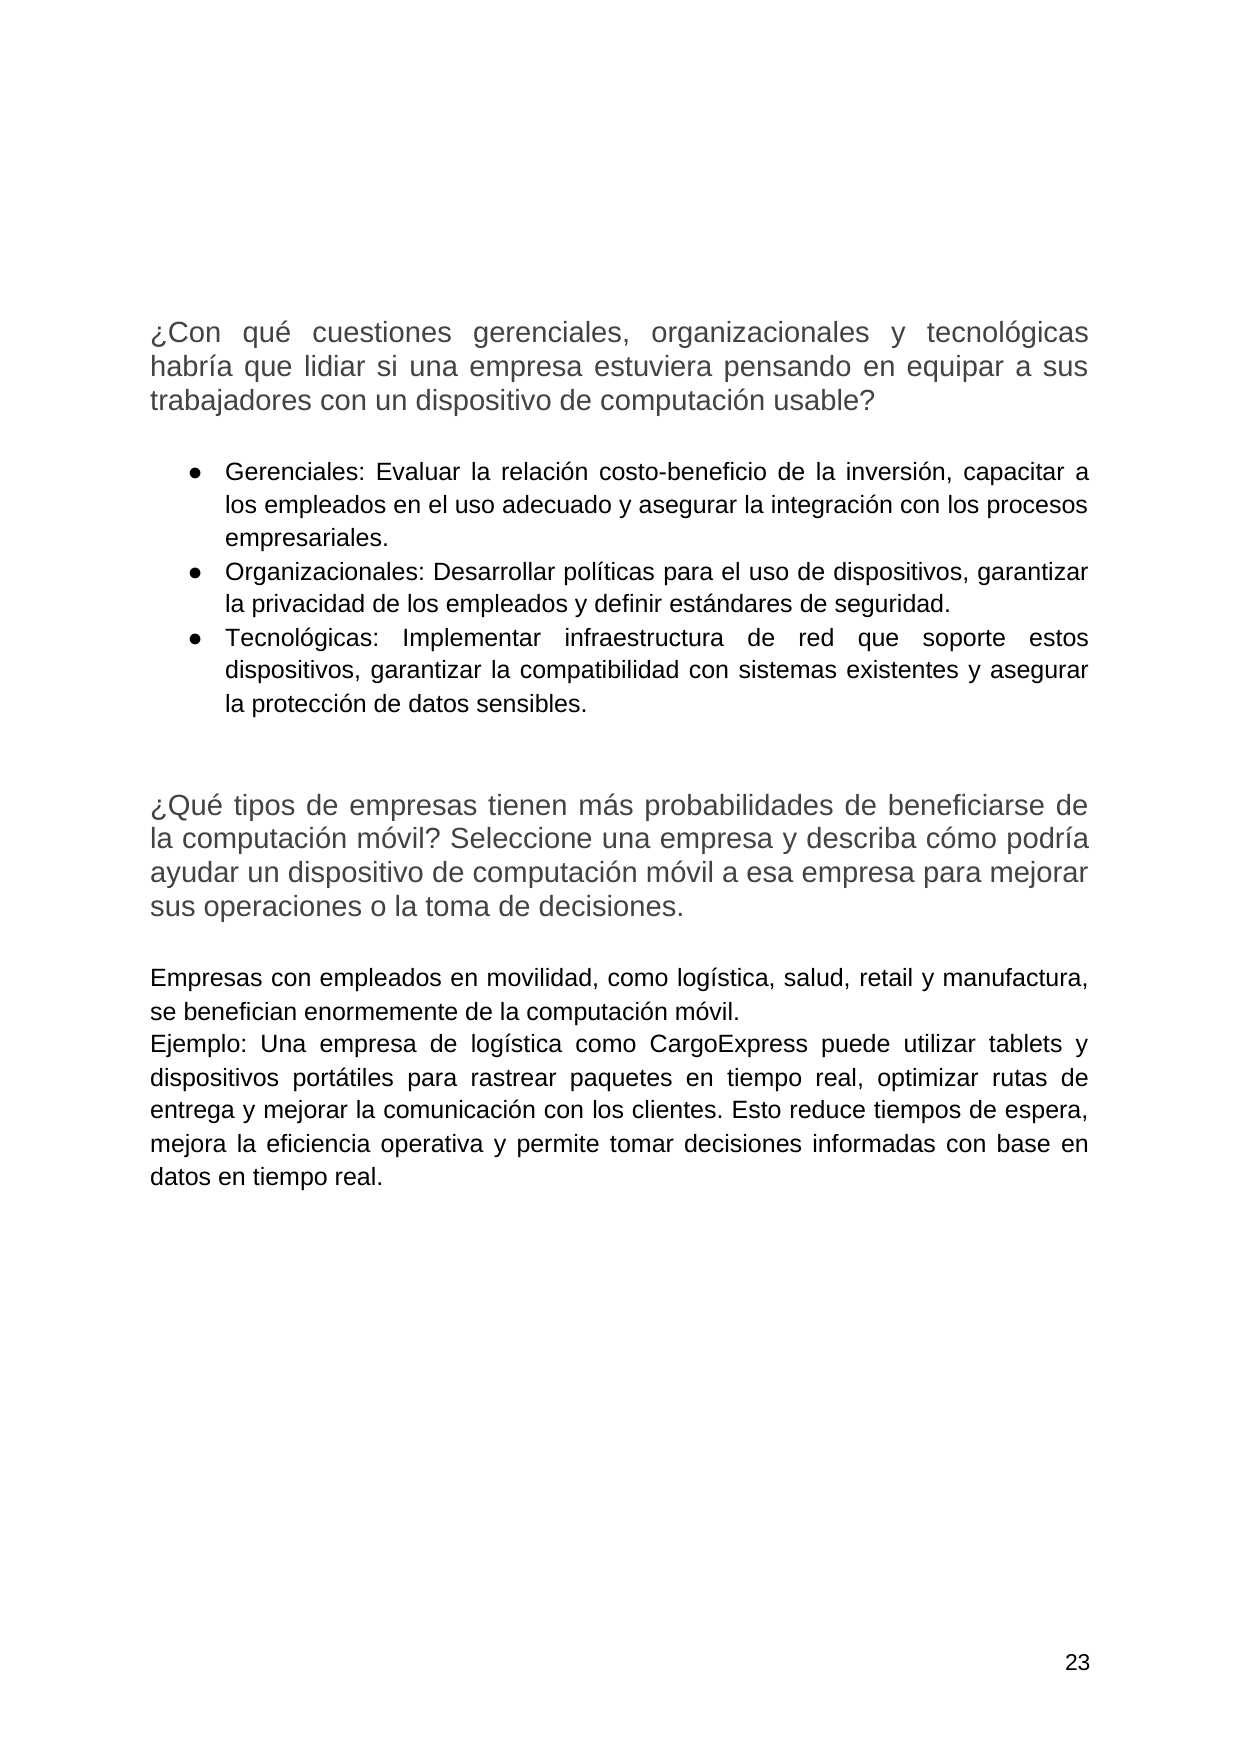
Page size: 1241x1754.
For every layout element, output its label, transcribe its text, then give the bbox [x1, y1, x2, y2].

subtitle ¿Qué tipos de empresas tienen más probabilidades de beneficiarse de la computación móvil? Seleccione una empresa y describa cómo podría ayudar un dispositivo de computación móvil a esa empresa para mejorar sus operaciones o la toma de decisiones. [150, 788, 1090, 922]
text Empresas con empleados en movilidad, como logística, salud, retail y manufactura, se benefician enormemente de la computación móvil. [150, 963, 1090, 1025]
subtitle ¿Con qué cuestiones gerenciales, organizacionales y tecnológicas habría que lidiar si una empresa estuviera pensando en equipar a sus trabajadores con un dispositivo de computación usable? [150, 315, 1090, 416]
list Gerenciales: Evaluar la relación costo-beneficio de la inversión, capacitar a los empleados en el uso adecuado y asegurar la integración con los procesos empresariales. [187, 457, 1090, 552]
list Tecnológicas: Implementar infraestructura de red que soporte estos dispositivos, garantizar la compatibilidad con sistemas existentes y asegurar la protección de datos sensibles. [187, 622, 1090, 717]
text Ejemplo: Una empresa de logística como CargoExpress puede utilizar tablets y dispositivos portátiles para rastrear paquetes en tiempo real, optimizar rutas de entrega y mejorar la comunicación con los clientes. Esto reduce tiempos de espera, mejora la eficiencia operativa y permite tomar decisiones informadas con base en datos en tiempo real. [150, 1029, 1090, 1190]
list Organizacionales: Desarrollar políticas para el uso de dispositivos, garantizar la privacidad de los empleados y definir estándares de seguridad. [187, 556, 1090, 618]
